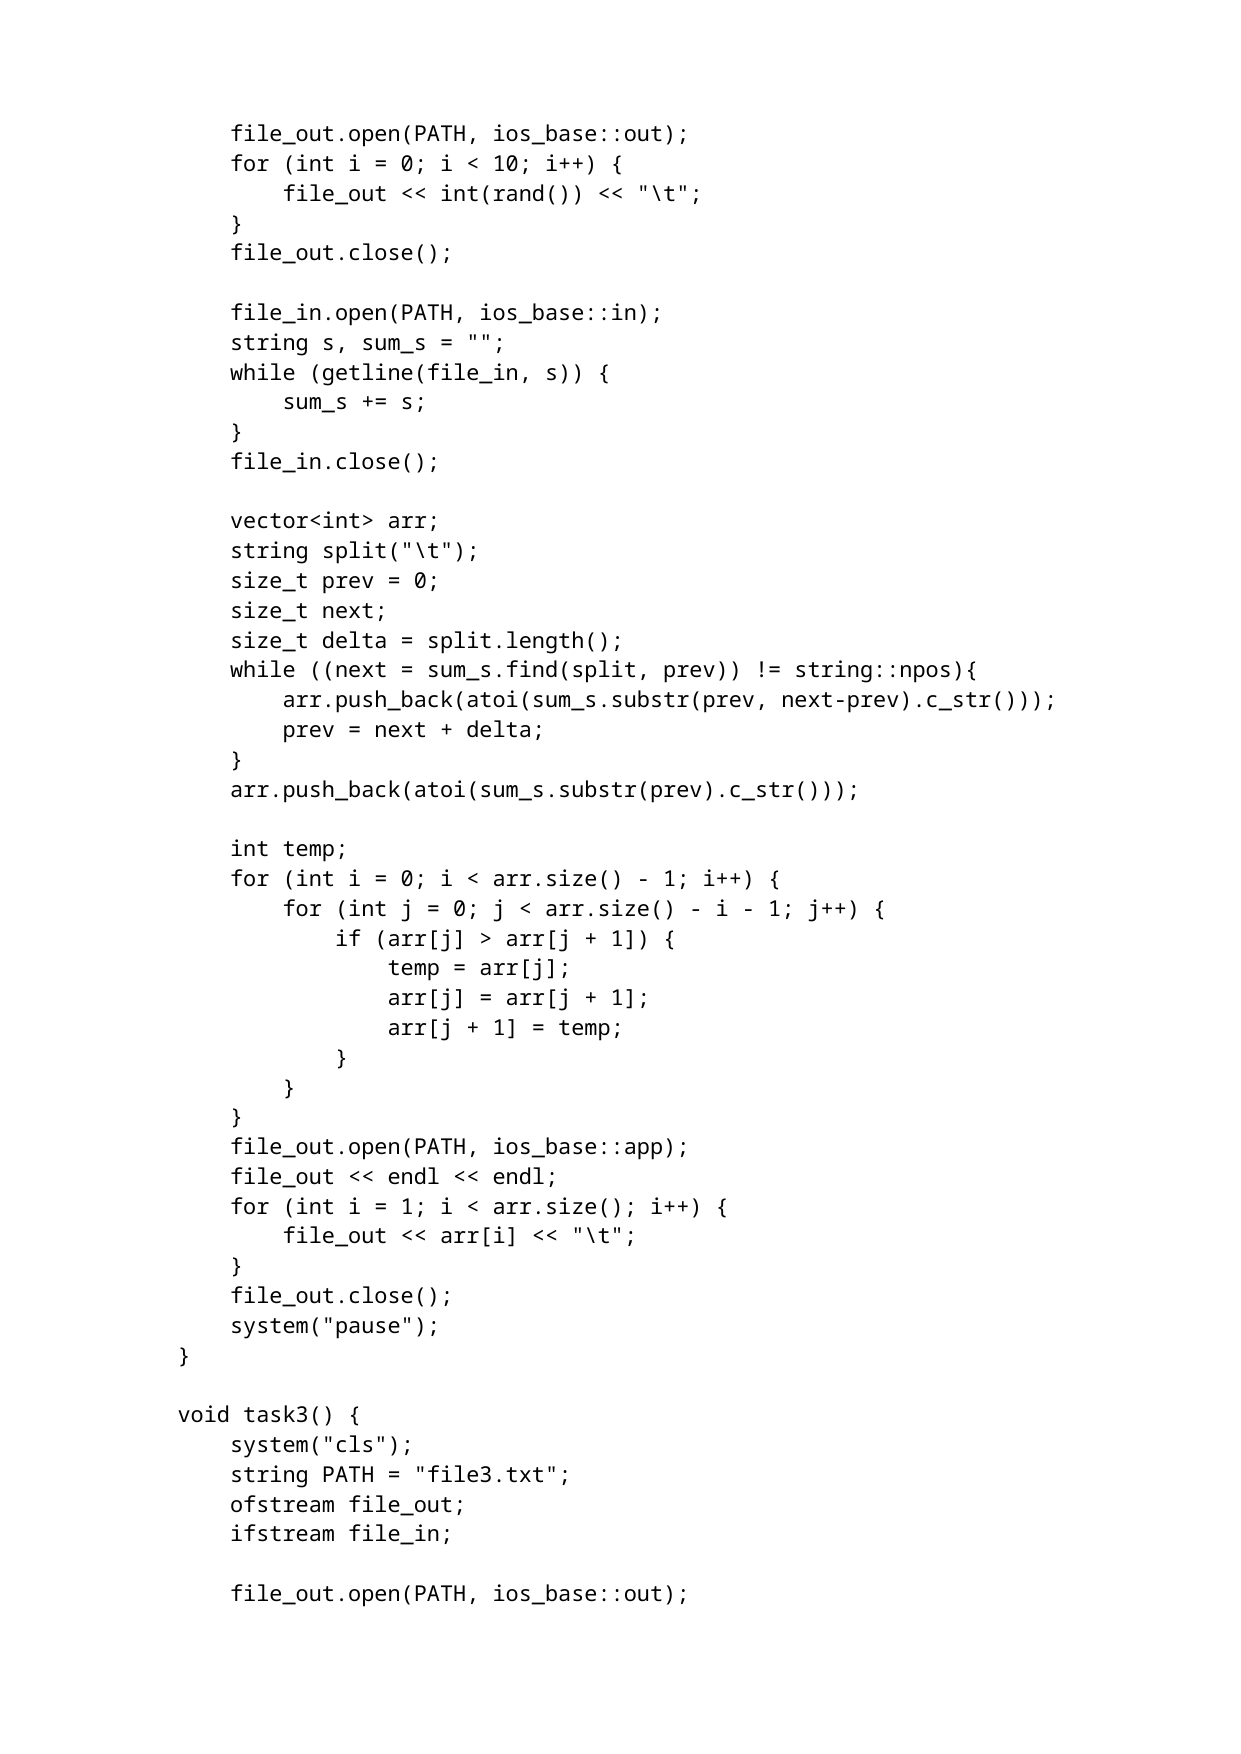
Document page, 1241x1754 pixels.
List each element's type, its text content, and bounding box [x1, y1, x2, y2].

text file_out << arr[i] << "\t"; [177, 1220, 1152, 1250]
text for (int i = 1; i < arr.size(); i++) { [177, 1191, 1152, 1220]
text size_t delta = split.length(); [177, 624, 1152, 654]
text } [177, 1339, 1152, 1369]
text string split("\t"); [177, 535, 1152, 565]
text while (getline(file_in, s)) { [177, 356, 1152, 386]
text } [177, 416, 1152, 446]
text file_out << endl << endl; [177, 1161, 1152, 1191]
text } [177, 1042, 1152, 1071]
text while ((next = sum_s.find(split, prev)) != string::npos){ [177, 654, 1152, 684]
text } [177, 744, 1152, 773]
text string PATH = "file3.txt"; [177, 1459, 1152, 1488]
text for (int i = 0; i < arr.size() - 1; i++) { [177, 863, 1152, 893]
text ofstream file_out; [177, 1488, 1152, 1518]
text system("pause"); [177, 1310, 1152, 1339]
text ifstream file_in; [177, 1518, 1152, 1548]
text file_out << int(rand()) << "\t"; [177, 178, 1152, 207]
text for (int i = 0; i < 10; i++) { [177, 148, 1152, 178]
text file_out.open(PATH, ios_base::out); [177, 118, 1152, 148]
text arr[j + 1] = temp; [177, 1012, 1152, 1042]
text file_out.open(PATH, ios_base::out); [177, 1578, 1152, 1608]
text arr.push_back(atoi(sum_s.substr(prev, next-prev).c_str())); [177, 684, 1152, 714]
text size_t next; [177, 595, 1152, 624]
text sum_s += s; [177, 386, 1152, 416]
text file_out.close(); [177, 1280, 1152, 1310]
text file_in.open(PATH, ios_base::in); [177, 297, 1152, 327]
text } [177, 1071, 1152, 1101]
text temp = arr[j]; [177, 952, 1152, 982]
text arr[j] = arr[j + 1]; [177, 982, 1152, 1012]
text file_out.open(PATH, ios_base::app); [177, 1131, 1152, 1161]
text file_in.close(); [177, 446, 1152, 476]
text arr.push_back(atoi(sum_s.substr(prev).c_str())); [177, 773, 1152, 803]
text string s, sum_s = ""; [177, 327, 1152, 356]
text } [177, 1250, 1152, 1280]
text if (arr[j] > arr[j + 1]) { [177, 922, 1152, 952]
text } [177, 207, 1152, 237]
text int temp; [177, 833, 1152, 863]
text for (int j = 0; j < arr.size() - i - 1; j++) { [177, 893, 1152, 922]
text } [177, 1101, 1152, 1131]
text system("cls"); [177, 1429, 1152, 1459]
text prev = next + delta; [177, 714, 1152, 744]
text void task3() { [177, 1399, 1152, 1429]
text file_out.close(); [177, 237, 1152, 267]
text vector<int> arr; [177, 505, 1152, 535]
text size_t prev = 0; [177, 565, 1152, 595]
